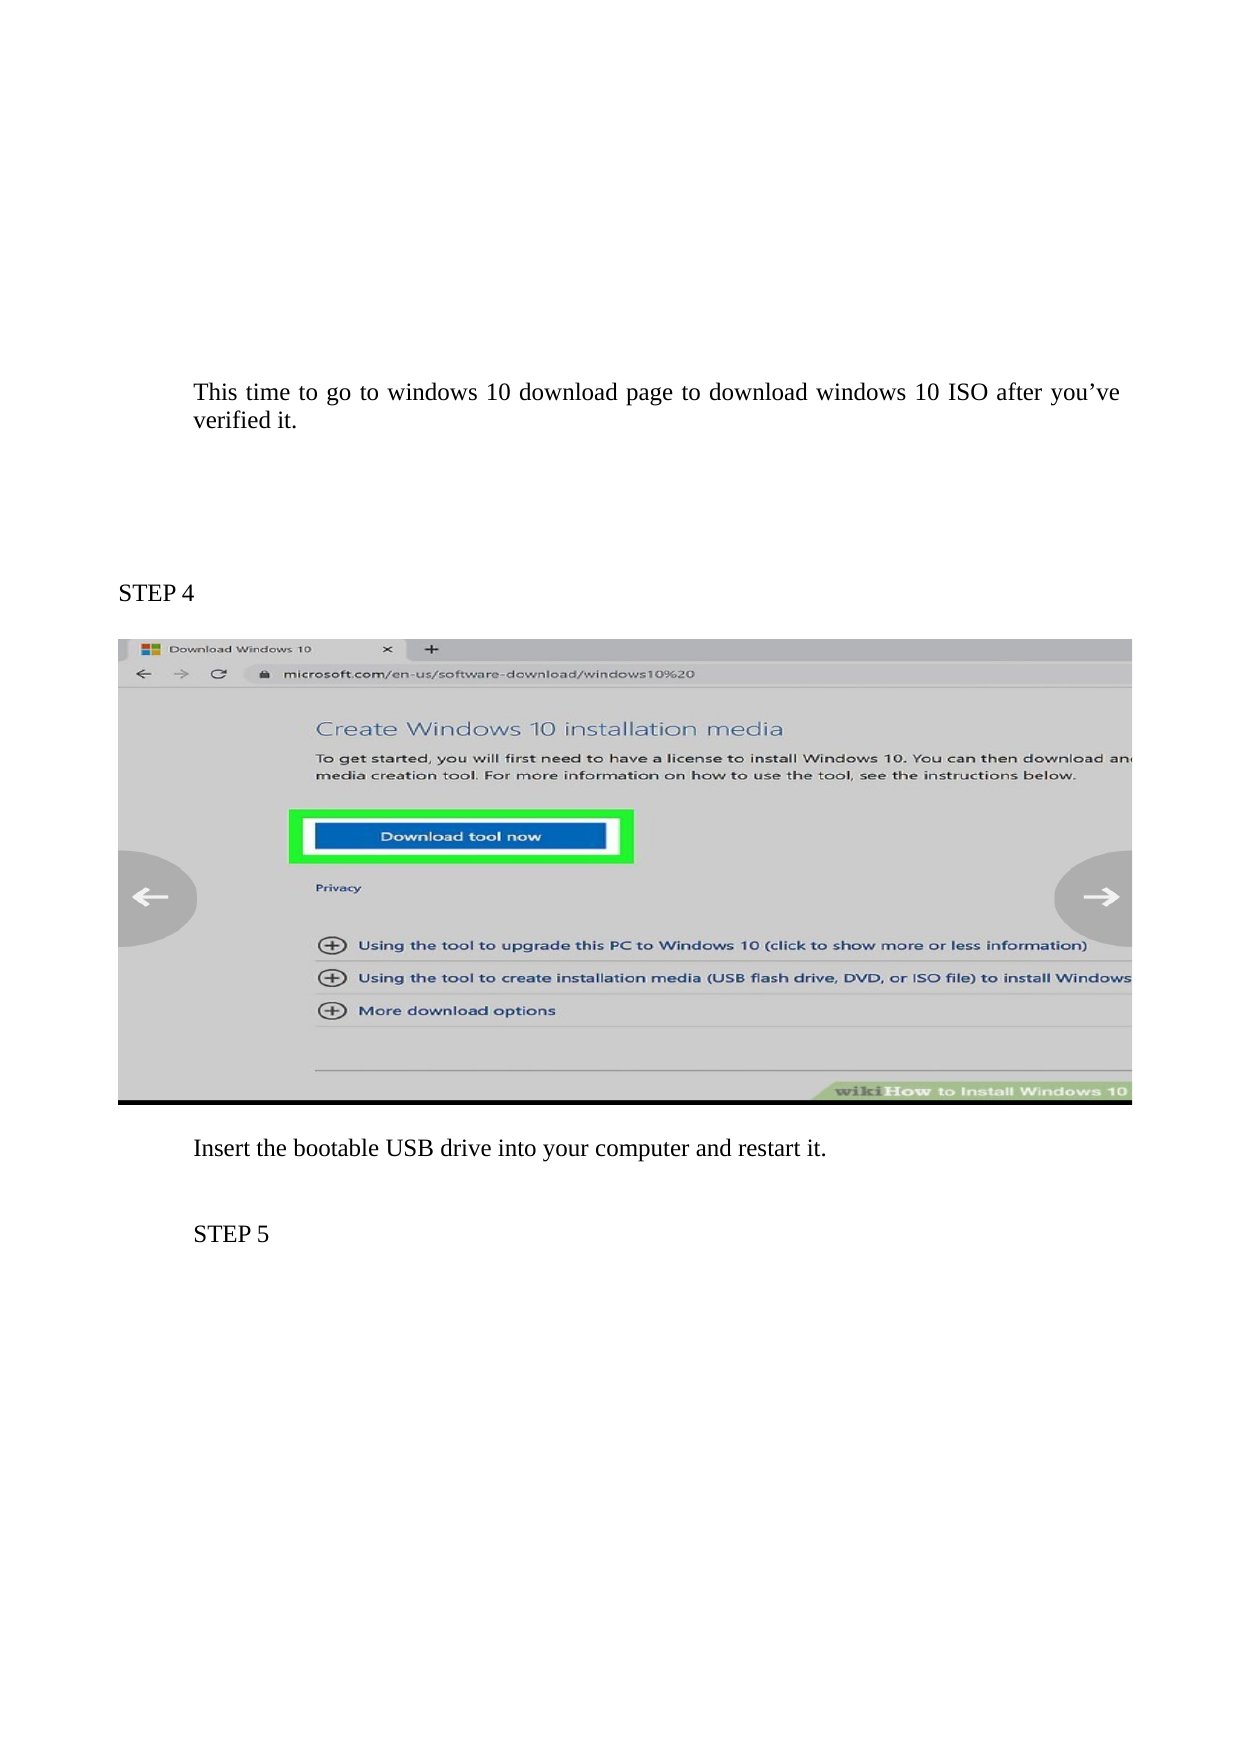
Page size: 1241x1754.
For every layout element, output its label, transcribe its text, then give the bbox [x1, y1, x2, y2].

text This time to go to windows 10 download page to download windows 10 ISO after you’ve verified it. [193, 377, 1122, 434]
text STEP 4 [118, 578, 1122, 607]
picture [118, 639, 1133, 1105]
text STEP 5 [193, 1219, 1122, 1248]
text Insert the bootable USB drive into your computer and restart it. [193, 1133, 1122, 1162]
